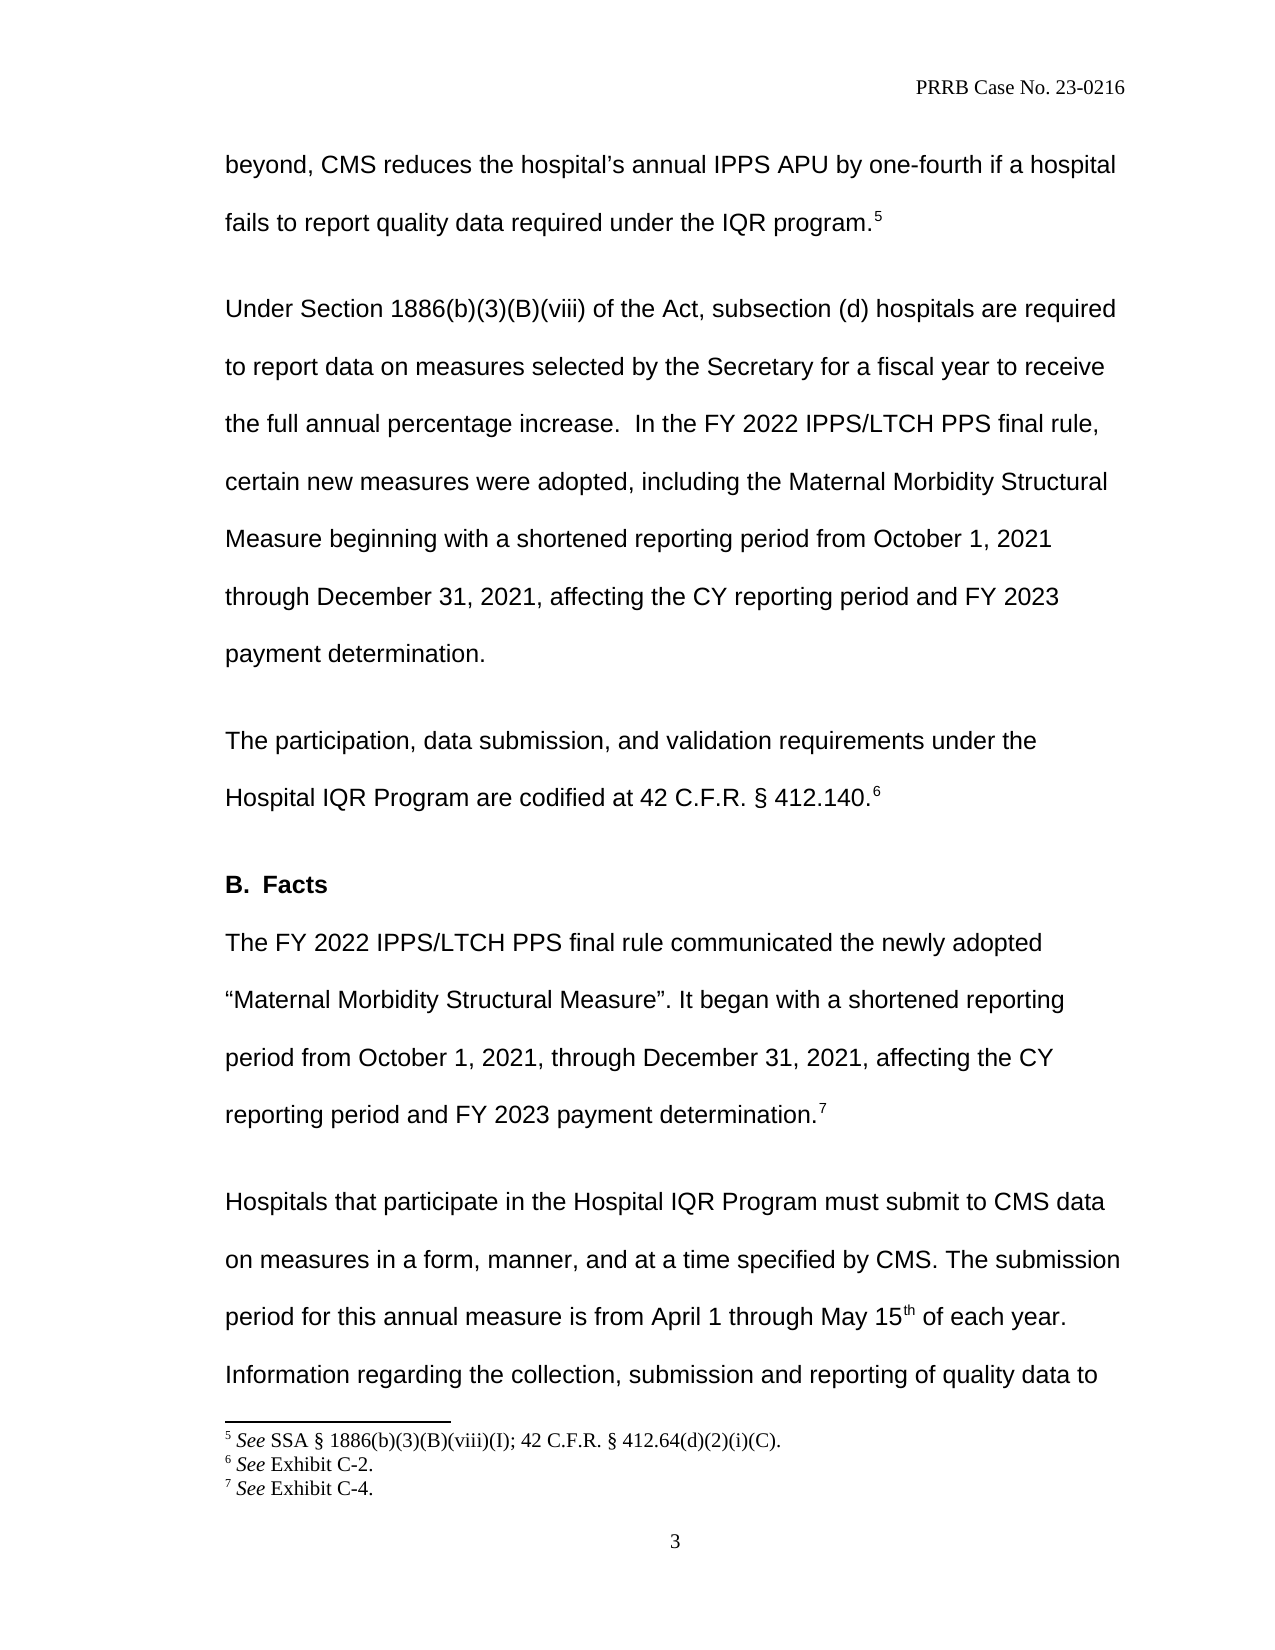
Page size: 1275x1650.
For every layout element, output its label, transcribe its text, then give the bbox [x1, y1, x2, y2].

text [225, 150, 1125, 236]
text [225, 1187, 1125, 1388]
text The FY 2022 IPPS/LTCH PPS final rule communicated the newly adopted “Maternal Morbidity Structural Measure”. It began with a shortened reporting period from October 1, 2021, through December 31, 2021, affecting the CY reporting period and FY 2023 payment determination. [225, 928, 1125, 1129]
list Facts [225, 870, 1125, 899]
text The participation, data submission, and validation requirements under the Hospital IQR Program are codified at 42 C.F.R. § 412.140. [225, 726, 1125, 812]
text Under Section 1886(b)(3)(B)(viii) of the Act, subsection (d) hospitals are required to report data on measures selected by the Secretary for a fiscal year to receive the full annual percentage increase. In the FY 2022 IPPS/LTCH PPS final rule, certain new measures were adopted, including the Maternal Morbidity Structural Measure beginning with a shortened reporting period from October 1, 2021 through December 31, 2021, affecting the CY reporting period and FY 2023 payment determination. [225, 294, 1125, 668]
